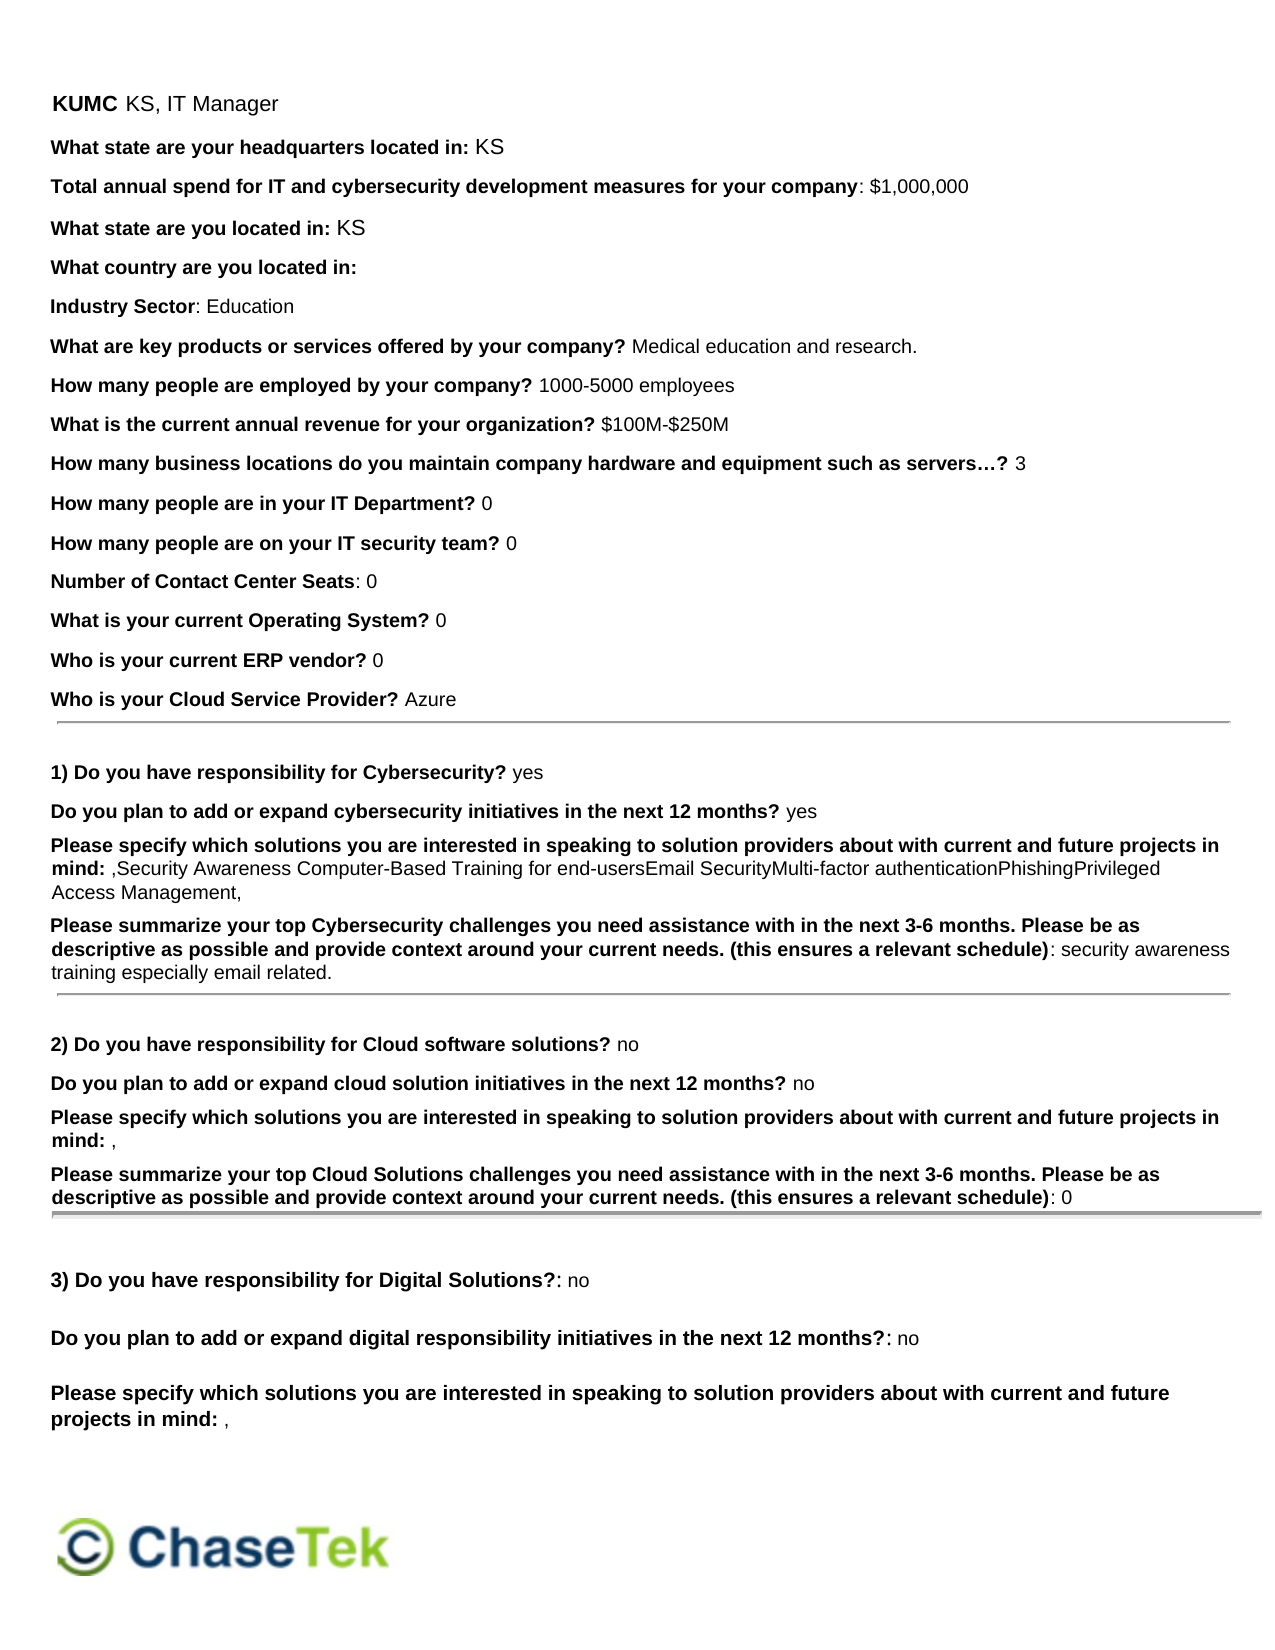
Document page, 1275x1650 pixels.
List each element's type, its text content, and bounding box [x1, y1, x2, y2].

text Please summarize your top Cloud Solutions challenges you need assistance with in the next 3-6 months. Please be as descriptive as possible and provide context around your current needs. (this ensures a relevant schedule): 0 [50, 1162, 1222, 1209]
text Who is your Cloud Service Provider? Azure [50, 688, 1222, 711]
list Do you have responsibility for Cybersecurity? yes [50, 761, 1222, 784]
text What country are you located in: [50, 256, 1222, 279]
picture [39, 1508, 395, 1582]
text What is the current annual revenue for your organization? $100M-$250M [50, 413, 1222, 436]
text Do you plan to add or expand digital responsibility initiatives in the next 12 months?: no [50, 1323, 1231, 1351]
text What state are you located in: KS [50, 214, 1222, 240]
text Please summarize your top Cybersecurity challenges you need assistance with in the next 3-6 months. Please be as descriptive as possible and provide context around your current needs. (this ensures a relevant schedule): security awareness training especially email related. [50, 914, 1231, 984]
text How many people are employed by your company? 1000-5000 employees [50, 374, 1222, 397]
text KUMC KS, IT Manager [52, 91, 943, 116]
text Please specify which solutions you are interested in speaking to solution providers about with current and future projects in mind: ,Security Awareness Computer-Based Training for end-usersEmail SecurityMulti-factor authenticationPhishingPrivileged Access Management, [50, 833, 1222, 903]
text How many business locations do you maintain company hardware and equipment such as servers…? 3 [50, 452, 1222, 474]
text How many people are in your IT Department? 0 [50, 492, 1222, 515]
text Who is your current ERP vendor? 0 [50, 649, 1222, 672]
text How many people are on your IT security team? 0 [50, 531, 1222, 554]
text Number of Contact Center Seats: 0 [50, 570, 1222, 593]
text 3) Do you have responsibility for Digital Solutions?: no [50, 1265, 1231, 1294]
text Industry Sector: Education [50, 295, 1231, 318]
text What is your current Operating System? 0 [50, 609, 1222, 632]
list Do you have responsibility for Cloud software solutions? no [50, 1033, 1222, 1056]
text Do you plan to add or expand cloud solution initiatives in the next 12 months? no [50, 1072, 1222, 1095]
text What are key products or services offered by your company? Medical education and research. [50, 335, 1231, 357]
text What state are your headquarters located in: KS [50, 133, 1222, 159]
text Please specify which solutions you are interested in speaking to solution providers about with current and future projects in mind: , [50, 1380, 1231, 1433]
text Do you plan to add or expand cybersecurity initiatives in the next 12 months? yes [50, 800, 1222, 823]
text Please specify which solutions you are interested in speaking to solution providers about with current and future projects in mind: , [50, 1106, 1222, 1152]
text Total annual spend for IT and cybersecurity development measures for your company: $1,000,000 [50, 175, 1222, 198]
